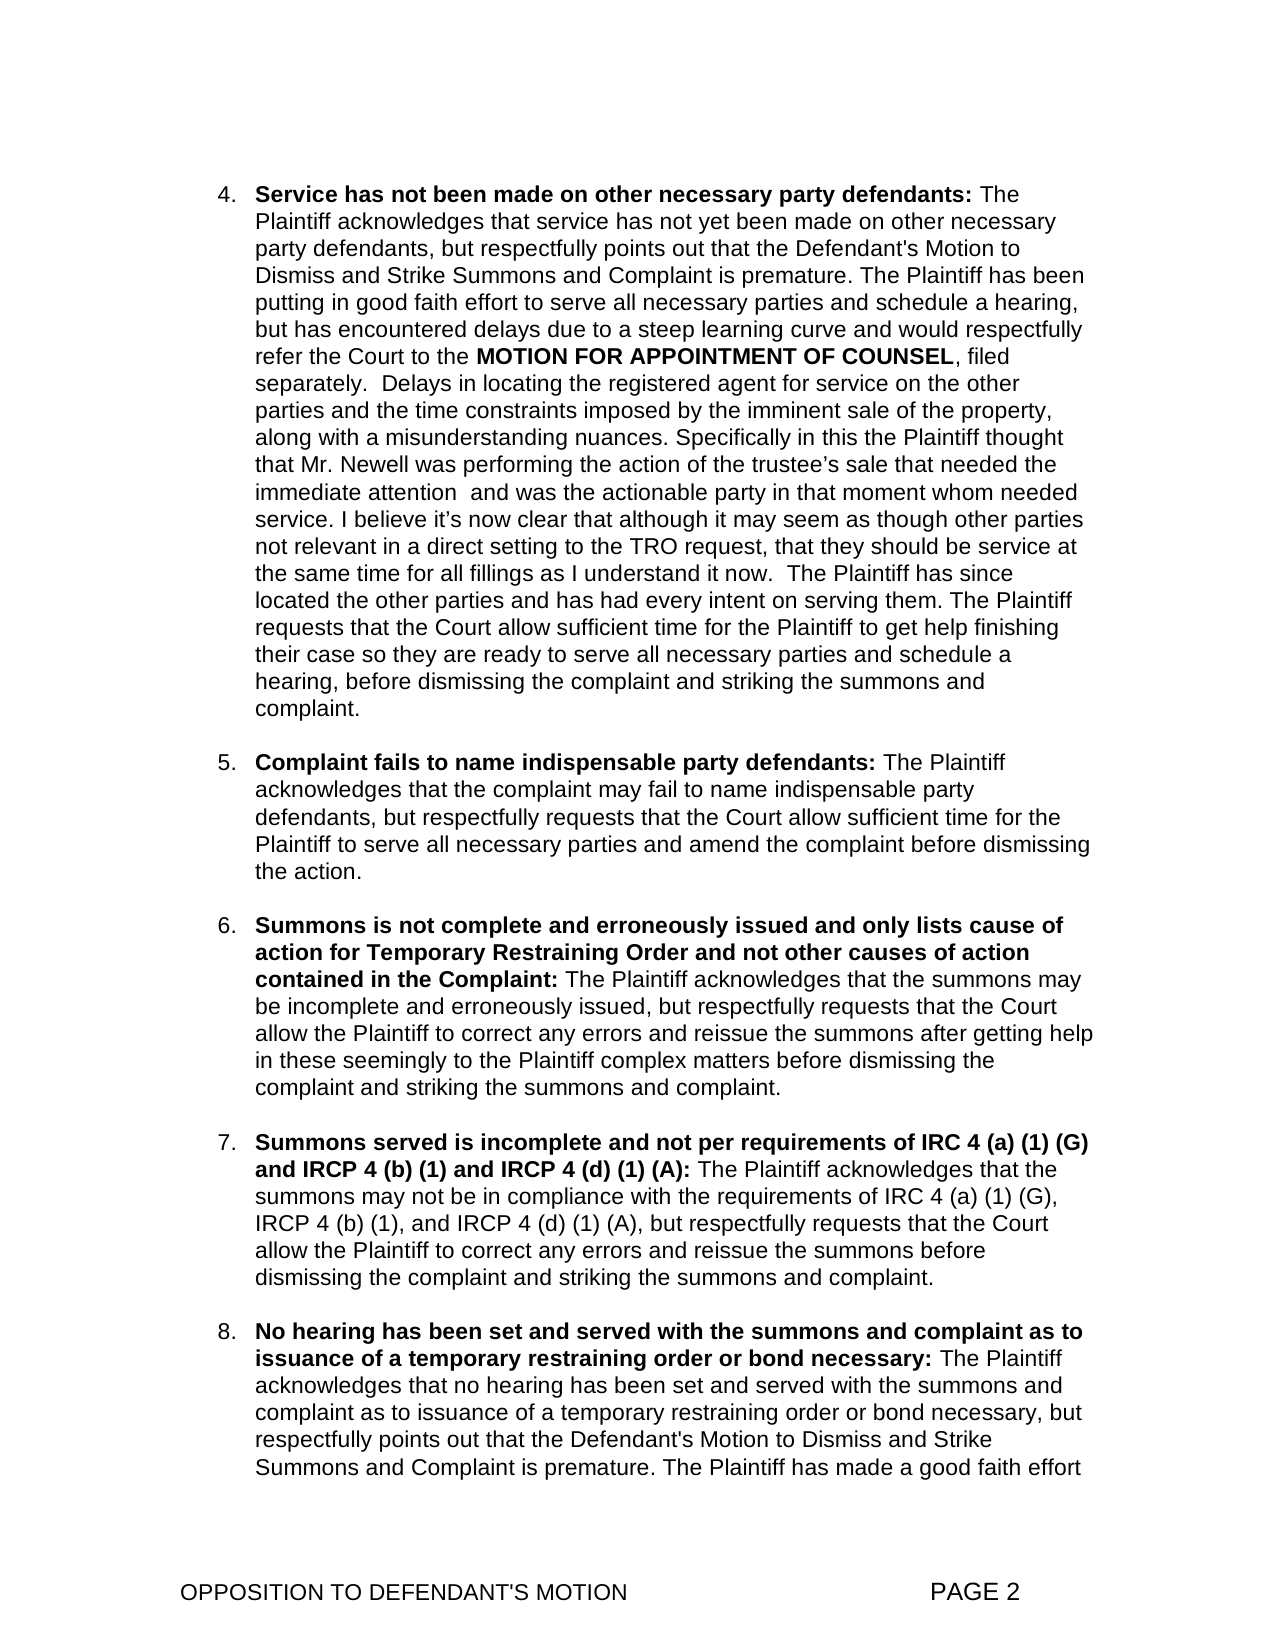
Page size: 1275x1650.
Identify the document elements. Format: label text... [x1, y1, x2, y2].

list Summons is not complete and erroneously issued and only lists cause of action for Temporary Restraining Order and not other causes of action contained in the Complaint: The Plaintiff acknowledges that the summons may be incomplete and erroneously issued, but respectfully requests that the Court allow the Plaintiff to correct any errors and reissue the summons after getting help in these seemingly to the Plaintiff complex matters before dismissing the complaint and striking the summons and complaint. [217, 911, 1095, 1101]
list Service has not been made on other necessary party defendants: The Plaintiff acknowledges that service has not yet been made on other necessary party defendants, but respectfully points out that the Defendant's Motion to Dismiss and Strike Summons and Complaint is premature. The Plaintiff has been putting in good faith effort to serve all necessary parties and schedule a hearing, but has encountered delays due to a steep learning curve and would respectfully refer the Court to the MOTION FOR APPOINTMENT OF COUNSEL, filed separately. Delays in locating the registered agent for service on the other parties and the time constraints imposed by the imminent sale of the property, along with a misunderstanding nuances. Specifically in this the Plaintiff thought that Mr. Newell was performing the action of the trustee’s sale that needed the immediate attention and was the actionable party in that moment whom needed service. I believe it’s now clear that although it may seem as though other parties not relevant in a direct setting to the TRO request, that they should be service at the same time for all fillings as I understand it now. The Plaintiff has since located the other parties and has had every intent on serving them. The Plaintiff requests that the Court allow sufficient time for the Plaintiff to get help finishing their case so they are ready to serve all necessary parties and schedule a hearing, before dismissing the complaint and striking the summons and complaint. [217, 180, 1095, 722]
list Summons served is incomplete and not per requirements of IRC 4 (a) (1) (G) and IRCP 4 (b) (1) and IRCP 4 (d) (1) (A): The Plaintiff acknowledges that the summons may not be in compliance with the requirements of IRC 4 (a) (1) (G), IRCP 4 (b) (1), and IRCP 4 (d) (1) (A), but respectfully requests that the Court allow the Plaintiff to correct any errors and reissue the summons before dismissing the complaint and striking the summons and complaint. [217, 1128, 1095, 1290]
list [217, 1317, 1095, 1480]
list Complaint fails to name indispensable party defendants: The Plaintiff acknowledges that the complaint may fail to name indispensable party defendants, but respectfully requests that the Court allow sufficient time for the Plaintiff to serve all necessary parties and amend the complaint before dismissing the action. [217, 749, 1095, 884]
